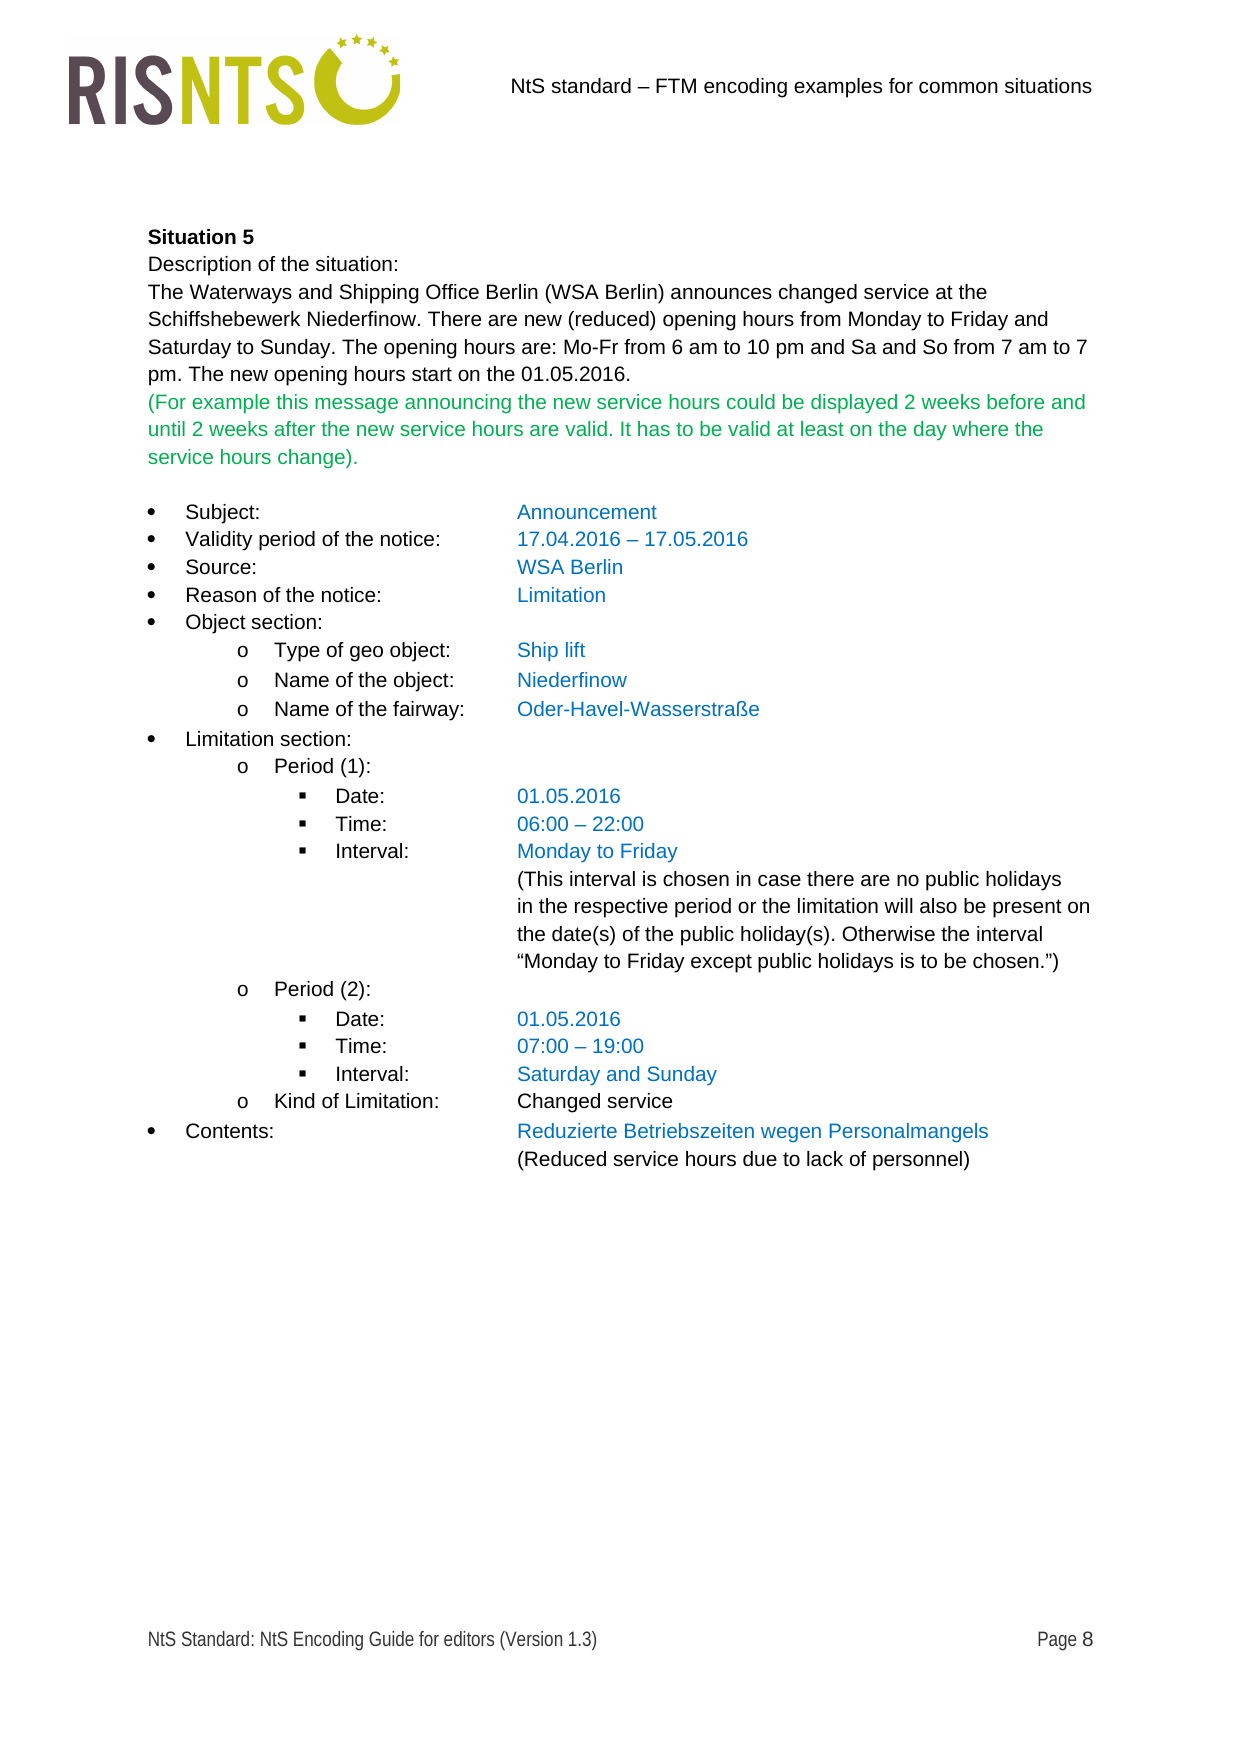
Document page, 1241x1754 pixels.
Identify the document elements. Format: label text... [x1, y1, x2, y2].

list Period (1): [236, 754, 1092, 780]
list Subject: Announcement [148, 500, 1092, 524]
list Time: 07:00 – 19:00 [298, 1034, 1092, 1058]
list Source: WSA Berlin [148, 555, 1092, 579]
list Name of the fairway: Oder-Havel-Wasserstraße [236, 697, 1092, 723]
list Limitation section: [148, 727, 1092, 751]
list Object section: [148, 610, 1092, 634]
picture [69, 34, 401, 125]
list Situation 5 [148, 225, 1092, 249]
list Description of the situation: [148, 252, 1092, 276]
list (For example this message announcing the new service hours could be displayed 2 weeks before and until 2 weeks after the new service hours are valid. It has to be valid at least on the day where the service hours change). [148, 390, 1092, 469]
list Kind of Limitation: Changed service [236, 1089, 1092, 1115]
list Type of geo object: Ship lift [236, 638, 1092, 663]
list Date: 01.05.2016 [298, 784, 1092, 808]
list Date: 01.05.2016 [298, 1007, 1092, 1031]
list Reason of the notice: Limitation [148, 582, 1092, 607]
list (This interval is chosen in case there are no public holidays in the respective period or the limitation will also be present on the date(s) of the public holiday(s). Otherwise the interval “Monday to Friday except public holidays is to be chosen.”) [335, 867, 1092, 973]
list Period (2): [236, 977, 1092, 1003]
list Interval: Saturday and Sunday [298, 1062, 1092, 1086]
list Name of the object: Niederfinow [236, 667, 1092, 693]
list Validity period of the notice: 17.04.2016 – 17.05.2016 [148, 527, 1092, 551]
list Contents: Reduzierte Betriebszeiten wegen Personalmangels (Reduced service hours due to lack of personnel) [148, 1119, 1092, 1171]
list The Waterways and Shipping Office Berlin (WSA Berlin) announces changed service at the Schiffshebewerk Niederfinow. There are new (reduced) opening hours from Monday to Friday and Saturday to Sunday. The opening hours are: Mo-Fr from 6 am to 10 pm and Sa and So from 7 am to 7 pm. The new opening hours start on the 01.05.2016. [148, 280, 1092, 386]
list Time: 06:00 – 22:00 [298, 812, 1092, 836]
list Interval: Monday to Friday [298, 839, 1092, 863]
